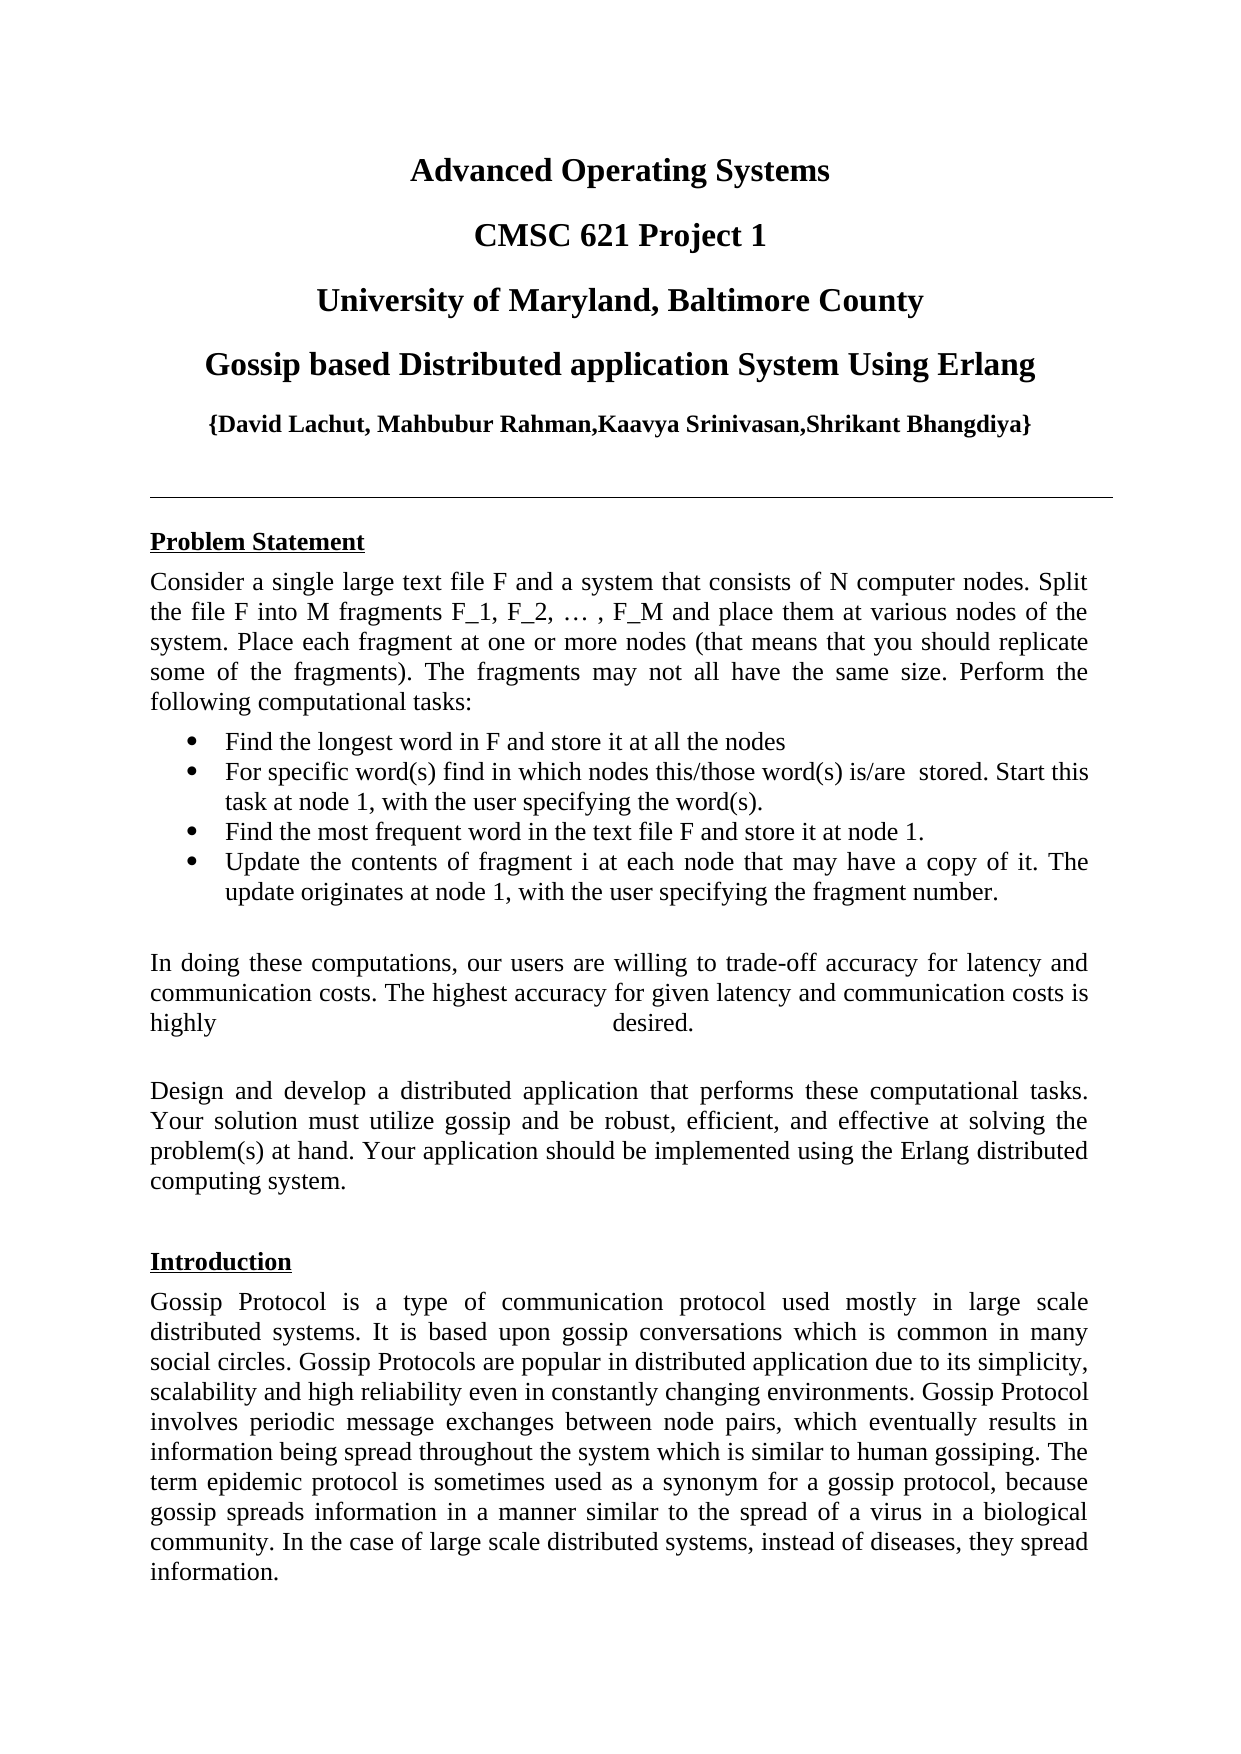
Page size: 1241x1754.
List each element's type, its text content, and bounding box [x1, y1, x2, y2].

text Advanced Operating Systems [150, 150, 1090, 188]
text CMSC 621 Project 1 [150, 215, 1090, 253]
text University of Maryland, Baltimore County [150, 280, 1090, 318]
list For specific word(s) find in which nodes this/those word(s) is/are stored. Start this task at node 1, with the user specifying the word(s). [187, 756, 1090, 816]
list Update the contents of fragment i at each node that may have a copy of it. The update originates at node 1, with the user specifying the fragment number. [187, 846, 1090, 906]
text Design and develop a distributed application that performs these computational tasks. Your solution must utilize gossip and be robust, efficient, and effective at solving the problem(s) at hand. Your application should be implemented using the Erlang distributed computing system. [150, 1075, 1090, 1195]
text Introduction [150, 1246, 1090, 1276]
text Consider a single large text file F and a system that consists of N computer nodes. Split the file F into M fragments F_1, F_2, … , F_M and place them at various nodes of the system. Place each fragment at one or more nodes (that means that you should replicate some of the fragments). The fragments may not all have the same size. Perform the following computational tasks: [150, 566, 1090, 716]
text {David Lachut, Mahbubur Rahman,Kaavya Srinivasan,Shrikant Bhangdiya} [150, 409, 1090, 438]
text Gossip Protocol is a type of communication protocol used mostly in large scale distributed systems. It is based upon gossip conversations which is common in many social circles. Gossip Protocols are popular in distributed application due to its simplicity, scalability and high reliability even in constantly changing environments. Gossip Protocol involves periodic message exchanges between node pairs, which eventually results in information being spread throughout the system which is similar to human gossiping. The term epidemic protocol is sometimes used as a synonym for a gossip protocol, because gossip spreads information in a manner similar to the spread of a virus in a biological community. In the case of large scale distributed systems, instead of diseases, they spread information. [150, 1286, 1090, 1586]
text Gossip based Distributed application System Using Erlang [150, 345, 1090, 383]
list Find the most frequent word in the text file F and store it at node 1. [187, 816, 1090, 846]
text Problem Statement [150, 526, 1090, 556]
text In doing these computations, our users are willing to trade-off accuracy for latency and communication costs. The highest accuracy for given latency and communication costs is highly desired. [150, 947, 1090, 1065]
list Find the longest word in F and store it at all the nodes [187, 726, 1090, 756]
